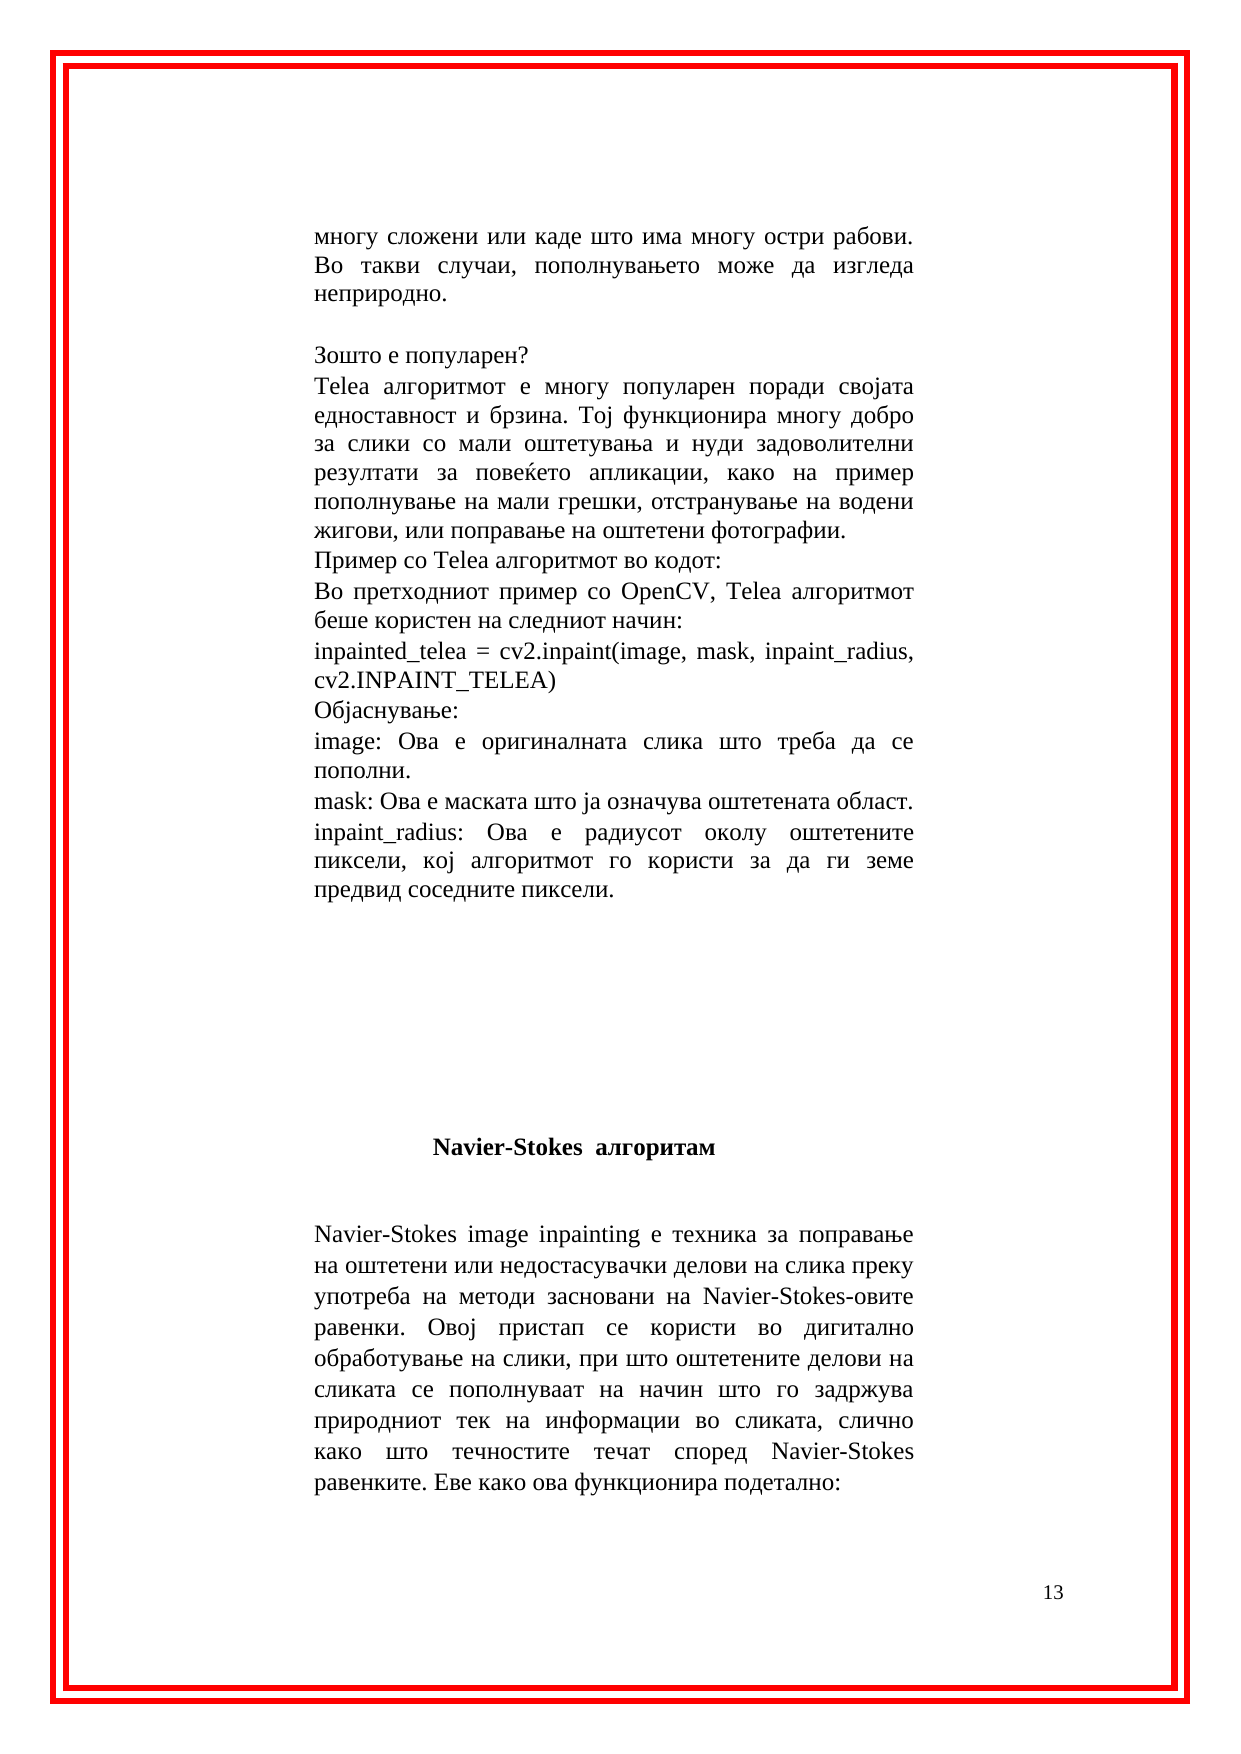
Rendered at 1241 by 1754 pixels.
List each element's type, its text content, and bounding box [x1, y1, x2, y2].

text Зошто е популарен? [314, 340, 914, 369]
text inpaint_radius: Ова е радиусот околу оштетените пиксели, кој алгоритмот го користи за да ги земе предвид соседните пиксели. [314, 817, 914, 903]
text Navier-Stokes image inpainting е техника за поправање на оштетени или недостасувачки делови на слика преку употреба на методи засновани на Navier-Stokes-овите равенки. Овој пристап се користи во дигитално обработување на слики, при што оштетените делови на сликата се пополнуваат на начин што го задржува природниот тек на информации во сликата, слично како што течностите течат според Navier-Stokes равенките. Еве како ова функционира подетално: [314, 1219, 914, 1496]
text Пример со Telea алгоритмот во кодот: [314, 546, 914, 574]
text image: Ова е оригиналната слика што треба да се пополни. [314, 726, 914, 784]
text inpainted_telea = cv2.inpaint(image, mask, inpaint_radius, cv2.INPAINT_TELEA) [314, 636, 914, 693]
text Telea алгоритмот е многу популарен поради својата едноставност и брзина. Тој функционира многу добро за слики со мали оштетувања и нуди задоволителни резултати за повеќето апликации, како на пример пополнување на мали грешки, отстранување на водени жигови, или поправање на оштетени фотографии. [314, 371, 914, 543]
text Во претходниот пример со OpenCV, Telea алгоритмот беше користен на следниот начин: [314, 576, 914, 634]
text mask: Ова е маската што ја означува оштетената област. [314, 786, 914, 815]
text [314, 221, 914, 307]
text Објаснување: [314, 696, 914, 724]
text Navier-Stokes алгоритам [164, 1132, 976, 1160]
